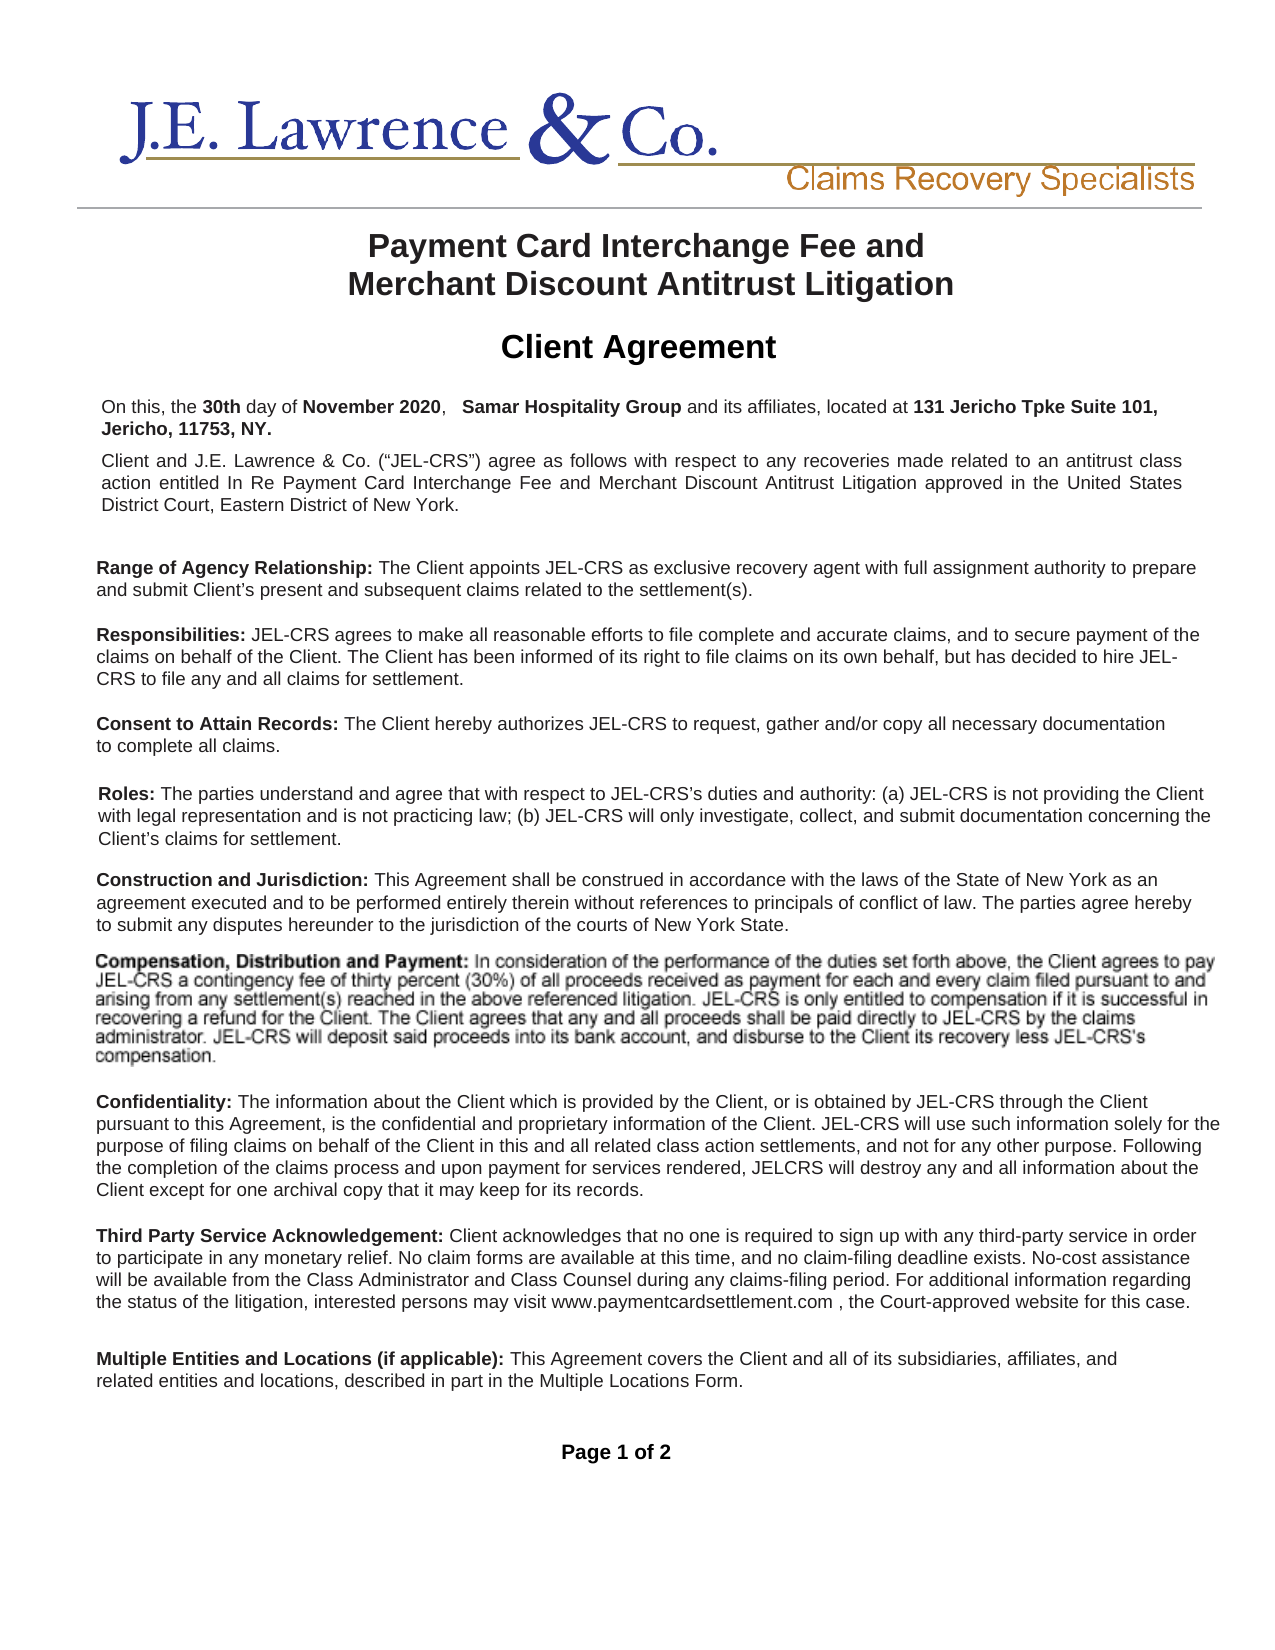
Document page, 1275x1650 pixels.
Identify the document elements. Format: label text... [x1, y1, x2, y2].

text Roles: The parties understand and agree that with respect to JEL-CRS’s duties and authority: (a) JEL-CRS is not providing the Client with legal representation and is not practicing law; (b) JEL-CRS will only investigate, collect, and submit documentation concerning the Client’s claims for settlement. [98, 783, 1215, 849]
text Client Agreement [39, 327, 1237, 365]
picture [95, 954, 1215, 1067]
picture [843, 172, 884, 190]
picture [670, 124, 703, 156]
text On this, the 30th day of November 2020, Samar Hospitality Group and its affiliates, located at 131 Jericho Tpke Suite 101, Jericho, 11753, NY. [101, 396, 1183, 439]
text Third Party Service Acknowledgement: Client acknowledges that no one is required to sign up with any third-party service in order to participate in any monetary relief. No claim forms are available at this time, and no claim-filing deadline exists. No-cost assistance will be available from the Class Administrator and Class Counsel during any claims-filing period. For additional information regarding the status of the litigation, interested persons may visit www.paymentcardsettlement.com , the Court-approved website for this case. [96, 1225, 1206, 1313]
text Construction and Jurisdiction: This Agreement shall be construed in accordance with the laws of the State of New York as an agreement executed and to be performed entirely therein without references to principals of conflict of law. The parties agree hereby to submit any disputes hereunder to the jurisdiction of the courts of New York State. [96, 869, 1196, 935]
text Consent to Attain Records: The Client hereby authorizes JEL-CRS to request, gather and/or copy all necessary documentation to complete all claims. [96, 713, 1169, 757]
text Payment Card Interchange Fee and Merchant Discount Antitrust Litigation [64, 226, 1237, 303]
text Responsibilities: JEL-CRS agrees to make all reasonable efforts to file complete and accurate claims, and to secure payment of the claims on behalf of the Client. The Client has been informed of its right to file claims on its own behalf, but has decided to hire JEL-CRS to file any and all claims for settlement. [96, 624, 1201, 690]
text Range of Agency Relationship: The Client appoints JEL-CRS as exclusive recovery agent with full assignment authority to prepare and submit Client’s present and subsequent claims related to the settlement(s). [96, 557, 1216, 601]
picture [1005, 172, 1031, 197]
text Confidentiality: The information about the Client which is provided by the Client, or is obtained by JEL-CRS through the Client pursuant to this Agreement, is the confidential and proprietary information of the Client. JEL-CRS will use such information solely for the purpose of filing claims on behalf of the Client in this and all related class action settlements, and not for any other purpose. Following the completion of the claims process and upon payment for services rendered, JELCRS will destroy any and all information about the Client except for one archival copy that it may keep for its records. [96, 1091, 1223, 1201]
picture [238, 101, 507, 150]
picture [1041, 165, 1060, 190]
picture [817, 172, 834, 190]
text Page 1 of 2 [215, 1439, 1017, 1463]
picture [1063, 166, 1119, 196]
picture [1121, 172, 1138, 190]
text Client and J.E. Lawrence & Co. (“JEL-CRS”) agree as follows with respect to any recoveries made related to an antitrust class action entitled In Re Payment Card Interchange Fee and Merchant Discount Antitrust Litigation approved in the United States District Court, Eastern District of New York. [101, 450, 1183, 516]
text Multiple Entities and Locations (if applicable): This Agreement covers the Client and all of its subsidiaries, affiliates, and related entities and locations, described in part in the Multiple Locations Form. [96, 1347, 1163, 1391]
picture [787, 165, 809, 190]
picture [1154, 166, 1194, 190]
